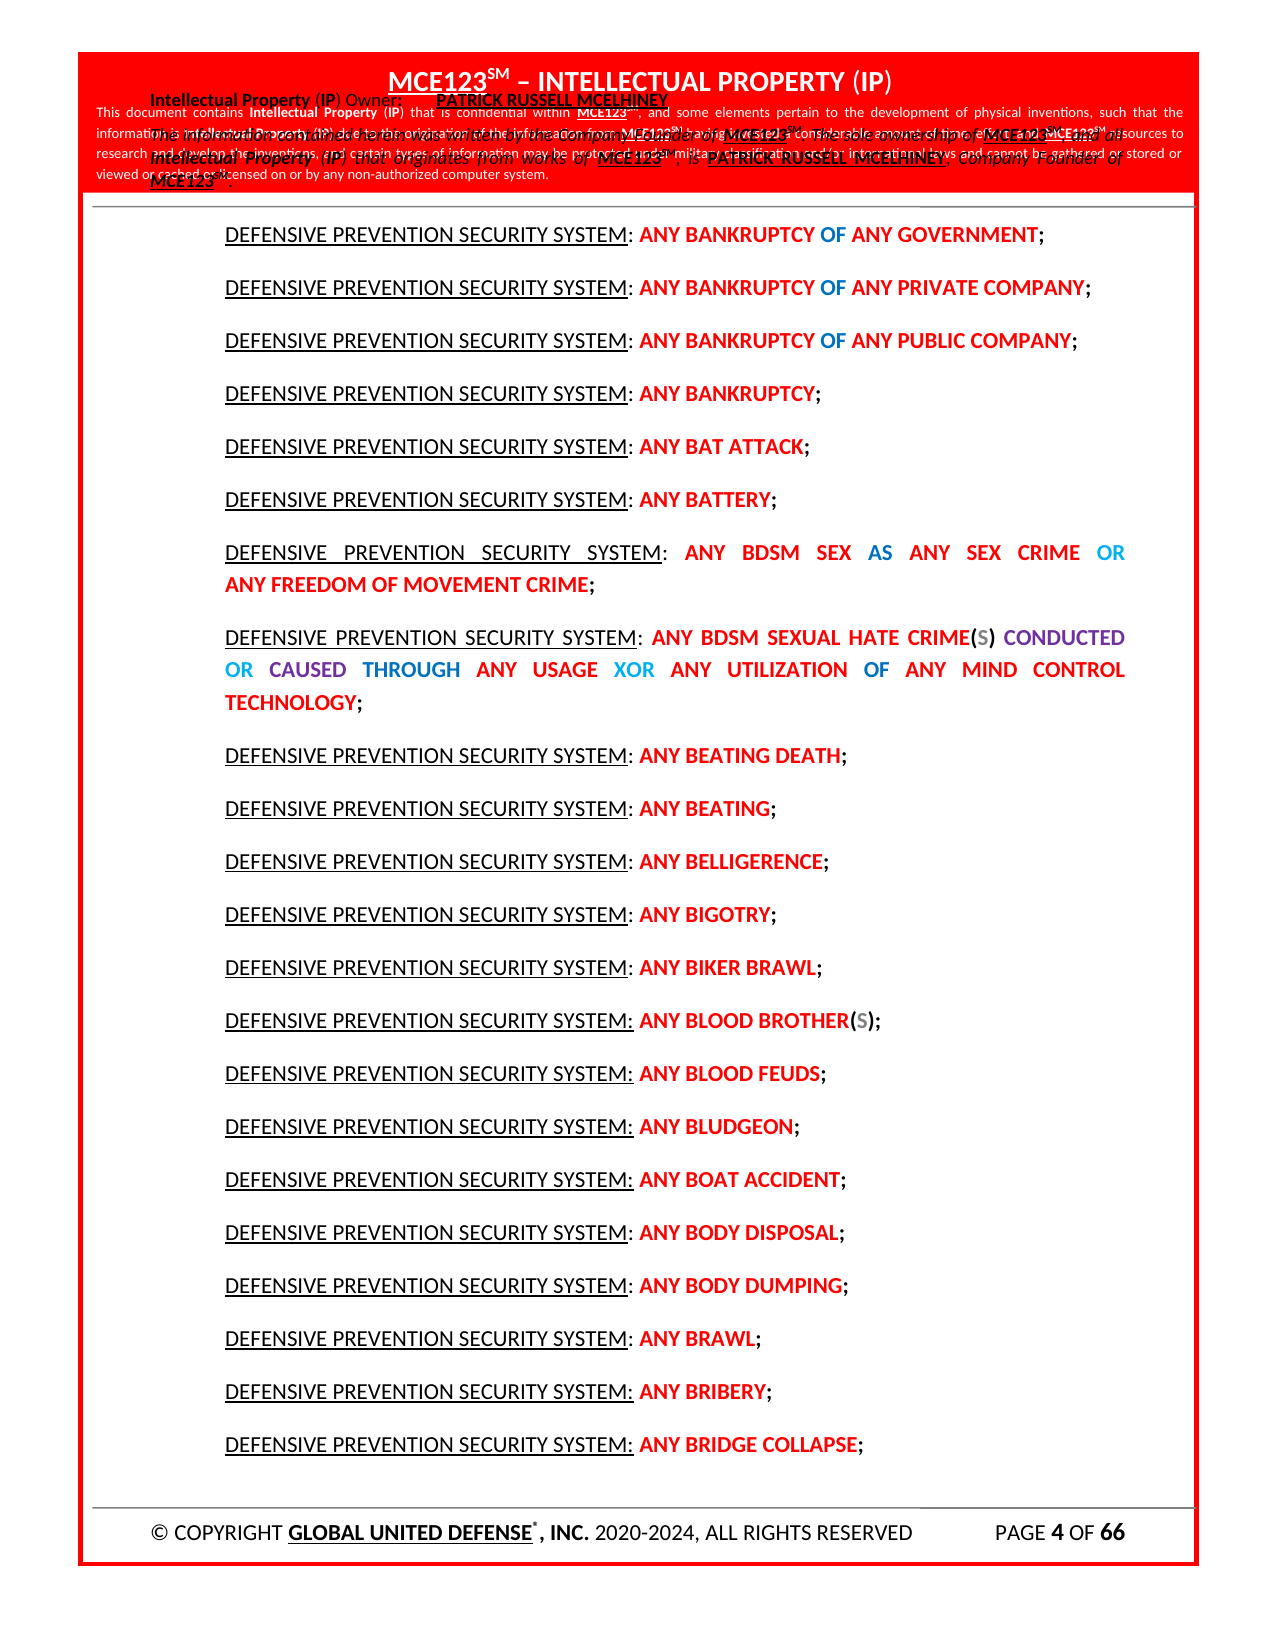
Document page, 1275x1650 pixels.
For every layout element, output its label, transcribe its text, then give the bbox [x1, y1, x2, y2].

text DEFENSIVE PREVENTION SECURITY SYSTEM: ANY BEATING DEATH; [225, 741, 1125, 769]
text DEFENSIVE PREVENTION SECURITY SYSTEM: ANY BLOOD FEUDS; [225, 1059, 1125, 1087]
text DEFENSIVE PREVENTION SECURITY SYSTEM: ANY BAT ATTACK; [225, 432, 1125, 460]
text DEFENSIVE PREVENTION SECURITY SYSTEM: ANY BLUDGEON; [225, 1112, 1125, 1140]
text DEFENSIVE PREVENTION SECURITY SYSTEM: ANY BODY DISPOSAL; [225, 1218, 1125, 1246]
text DEFENSIVE PREVENTION SECURITY SYSTEM: ANY BLOOD BROTHER(S); [225, 1006, 1125, 1034]
text DEFENSIVE PREVENTION SECURITY SYSTEM: ANY BATTERY; [225, 485, 1125, 513]
text DEFENSIVE PREVENTION SECURITY SYSTEM: ANY BDSM SEX AS ANY SEX CRIME OR ANY FREEDOM OF MOVEMENT CRIME; [225, 538, 1125, 598]
text DEFENSIVE PREVENTION SECURITY SYSTEM: ANY BANKRUPTCY OF ANY PRIVATE COMPANY; [225, 273, 1125, 301]
text DEFENSIVE PREVENTION SECURITY SYSTEM: ANY BOAT ACCIDENT; [225, 1165, 1125, 1193]
text DEFENSIVE PREVENTION SECURITY SYSTEM: ANY BELLIGERENCE; [225, 847, 1125, 875]
text DEFENSIVE PREVENTION SECURITY SYSTEM: ANY BIKER BRAWL; [225, 953, 1125, 981]
text DEFENSIVE PREVENTION SECURITY SYSTEM: ANY BANKRUPTCY OF ANY GOVERNMENT; [225, 220, 1125, 248]
text DEFENSIVE PREVENTION SECURITY SYSTEM: ANY BANKRUPTCY OF ANY PUBLIC COMPANY; [225, 326, 1125, 354]
text DEFENSIVE PREVENTION SECURITY SYSTEM: ANY BRIBERY; [225, 1377, 1125, 1405]
text DEFENSIVE PREVENTION SECURITY SYSTEM: ANY BRIDGE COLLAPSE; [225, 1430, 1125, 1458]
text DEFENSIVE PREVENTION SECURITY SYSTEM: ANY BANKRUPTCY; [225, 379, 1125, 407]
text DEFENSIVE PREVENTION SECURITY SYSTEM: ANY BIGOTRY; [225, 900, 1125, 928]
text DEFENSIVE PREVENTION SECURITY SYSTEM: ANY BODY DUMPING; [225, 1271, 1125, 1299]
text DEFENSIVE PREVENTION SECURITY SYSTEM: ANY BDSM SEXUAL HATE CRIME(S) CONDUCTED OR CAUSED THROUGH ANY USAGE XOR ANY UTILIZATION OF ANY MIND CONTROL TECHNOLOGY; [225, 623, 1125, 716]
text DEFENSIVE PREVENTION SECURITY SYSTEM: ANY BRAWL; [225, 1324, 1125, 1352]
text DEFENSIVE PREVENTION SECURITY SYSTEM: ANY BEATING; [225, 794, 1125, 822]
